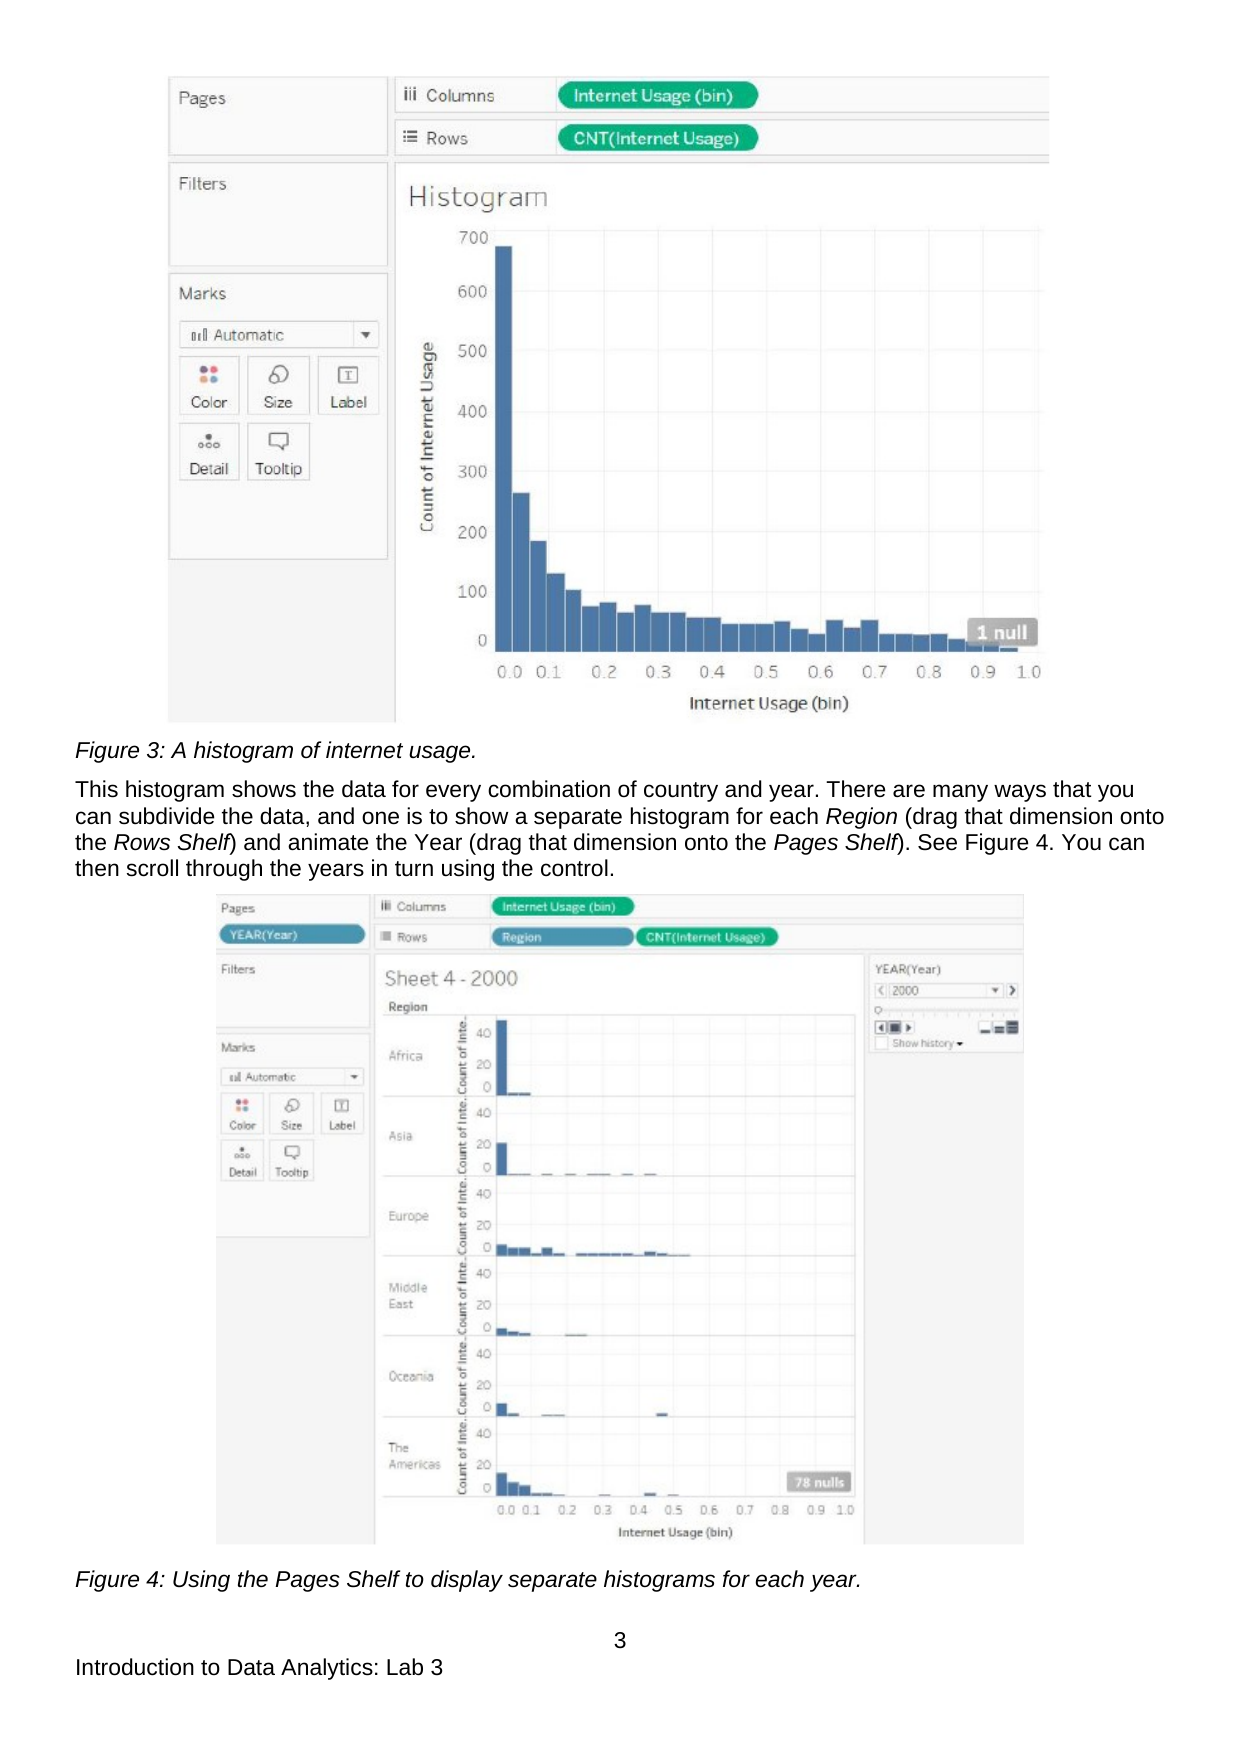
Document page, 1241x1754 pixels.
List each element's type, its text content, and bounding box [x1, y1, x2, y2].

text Figure 4: Using the Pages Shelf to display separate histograms for each year. [75, 1566, 1165, 1592]
text Figure 3: A histogram of internet usage. [75, 737, 1165, 764]
picture [163, 75, 1077, 725]
text This histogram shows the data for every combination of country and year. There are many ways that you can subdivide the data, and one is to show a separate histogram for each Region (drag that dimension onto the Rows Shelf) and animate the Year (drag that dimension onto the Pages Shelf). See Figure 4. You can then scroll through the years in turn using the control. [75, 776, 1165, 882]
picture [216, 894, 1024, 1554]
